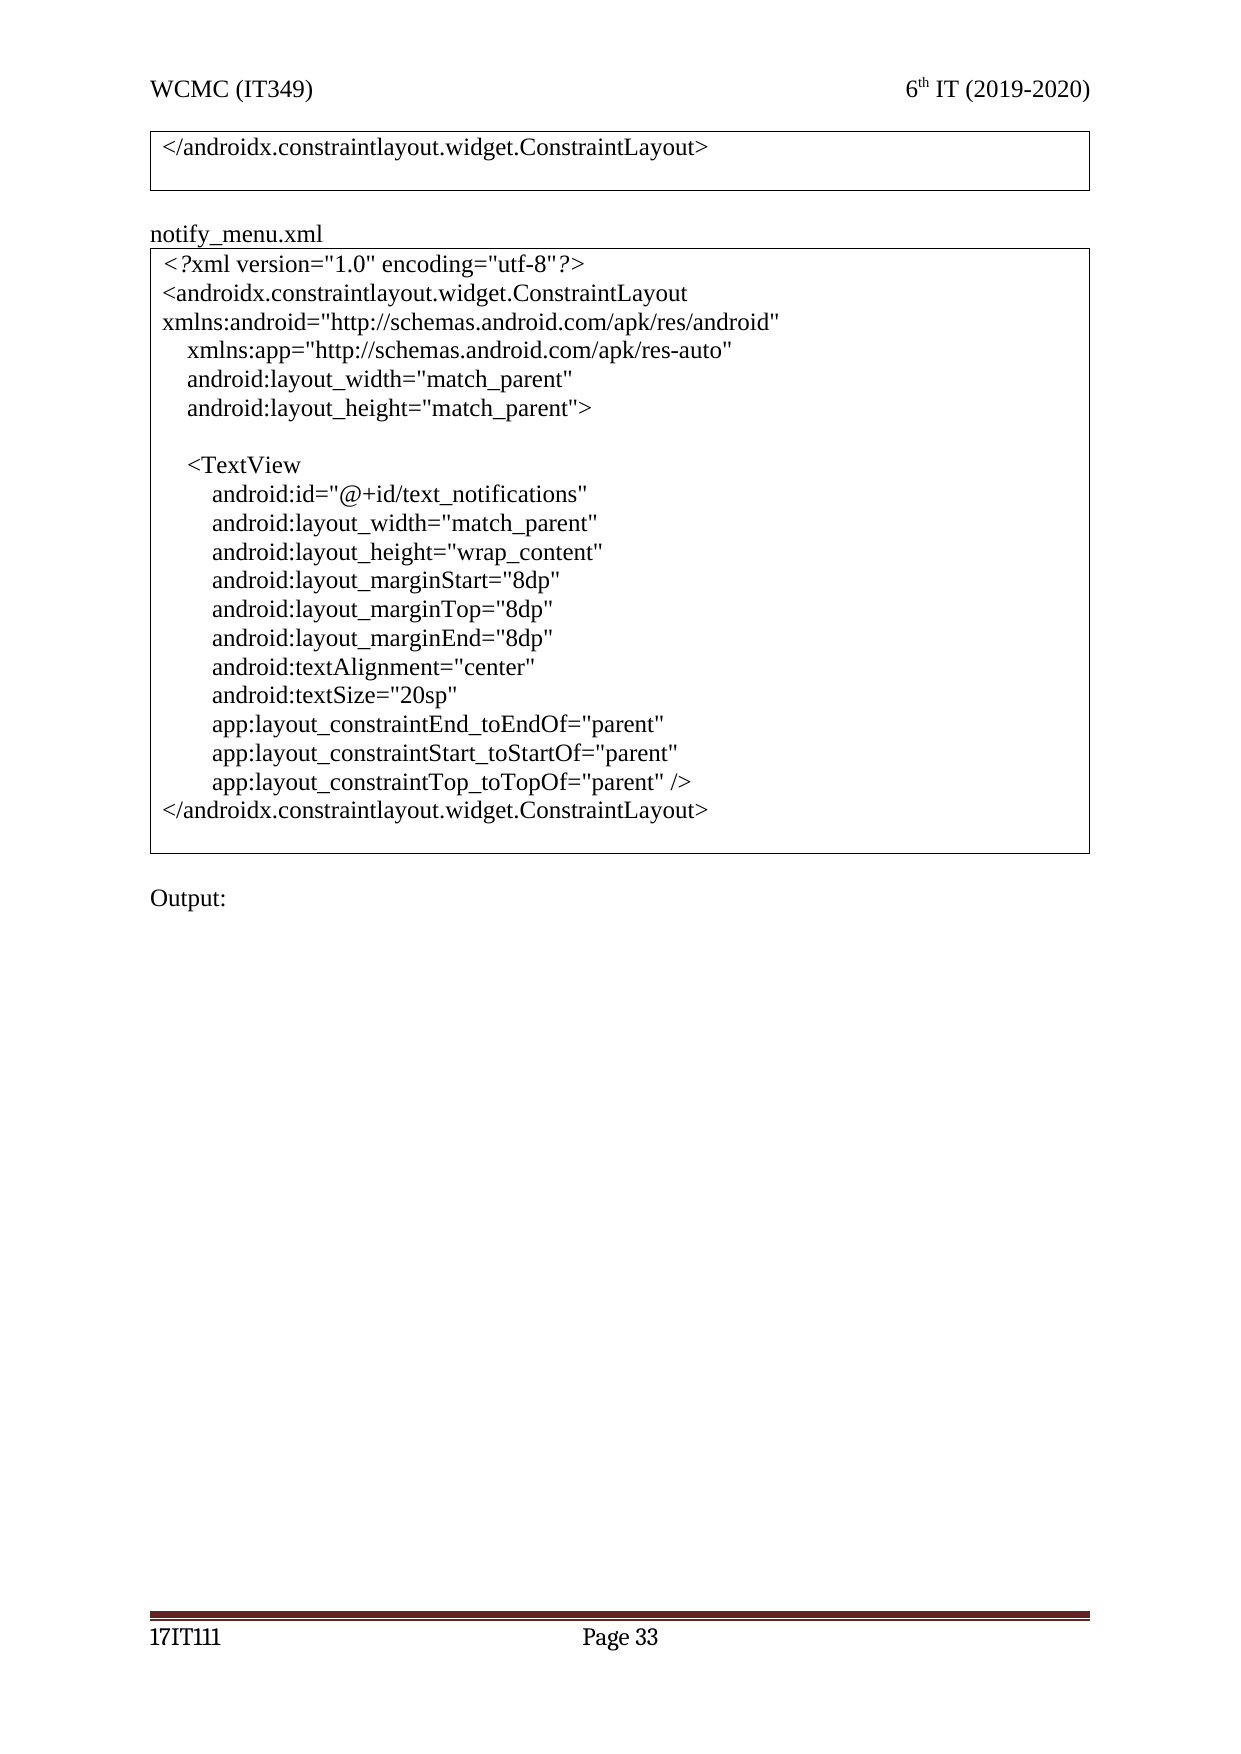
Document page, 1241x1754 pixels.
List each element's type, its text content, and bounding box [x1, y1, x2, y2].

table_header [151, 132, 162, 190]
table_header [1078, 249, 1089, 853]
text Output: [150, 883, 1090, 912]
text notify_menu.xml [150, 219, 1090, 248]
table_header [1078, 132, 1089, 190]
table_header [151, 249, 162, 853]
